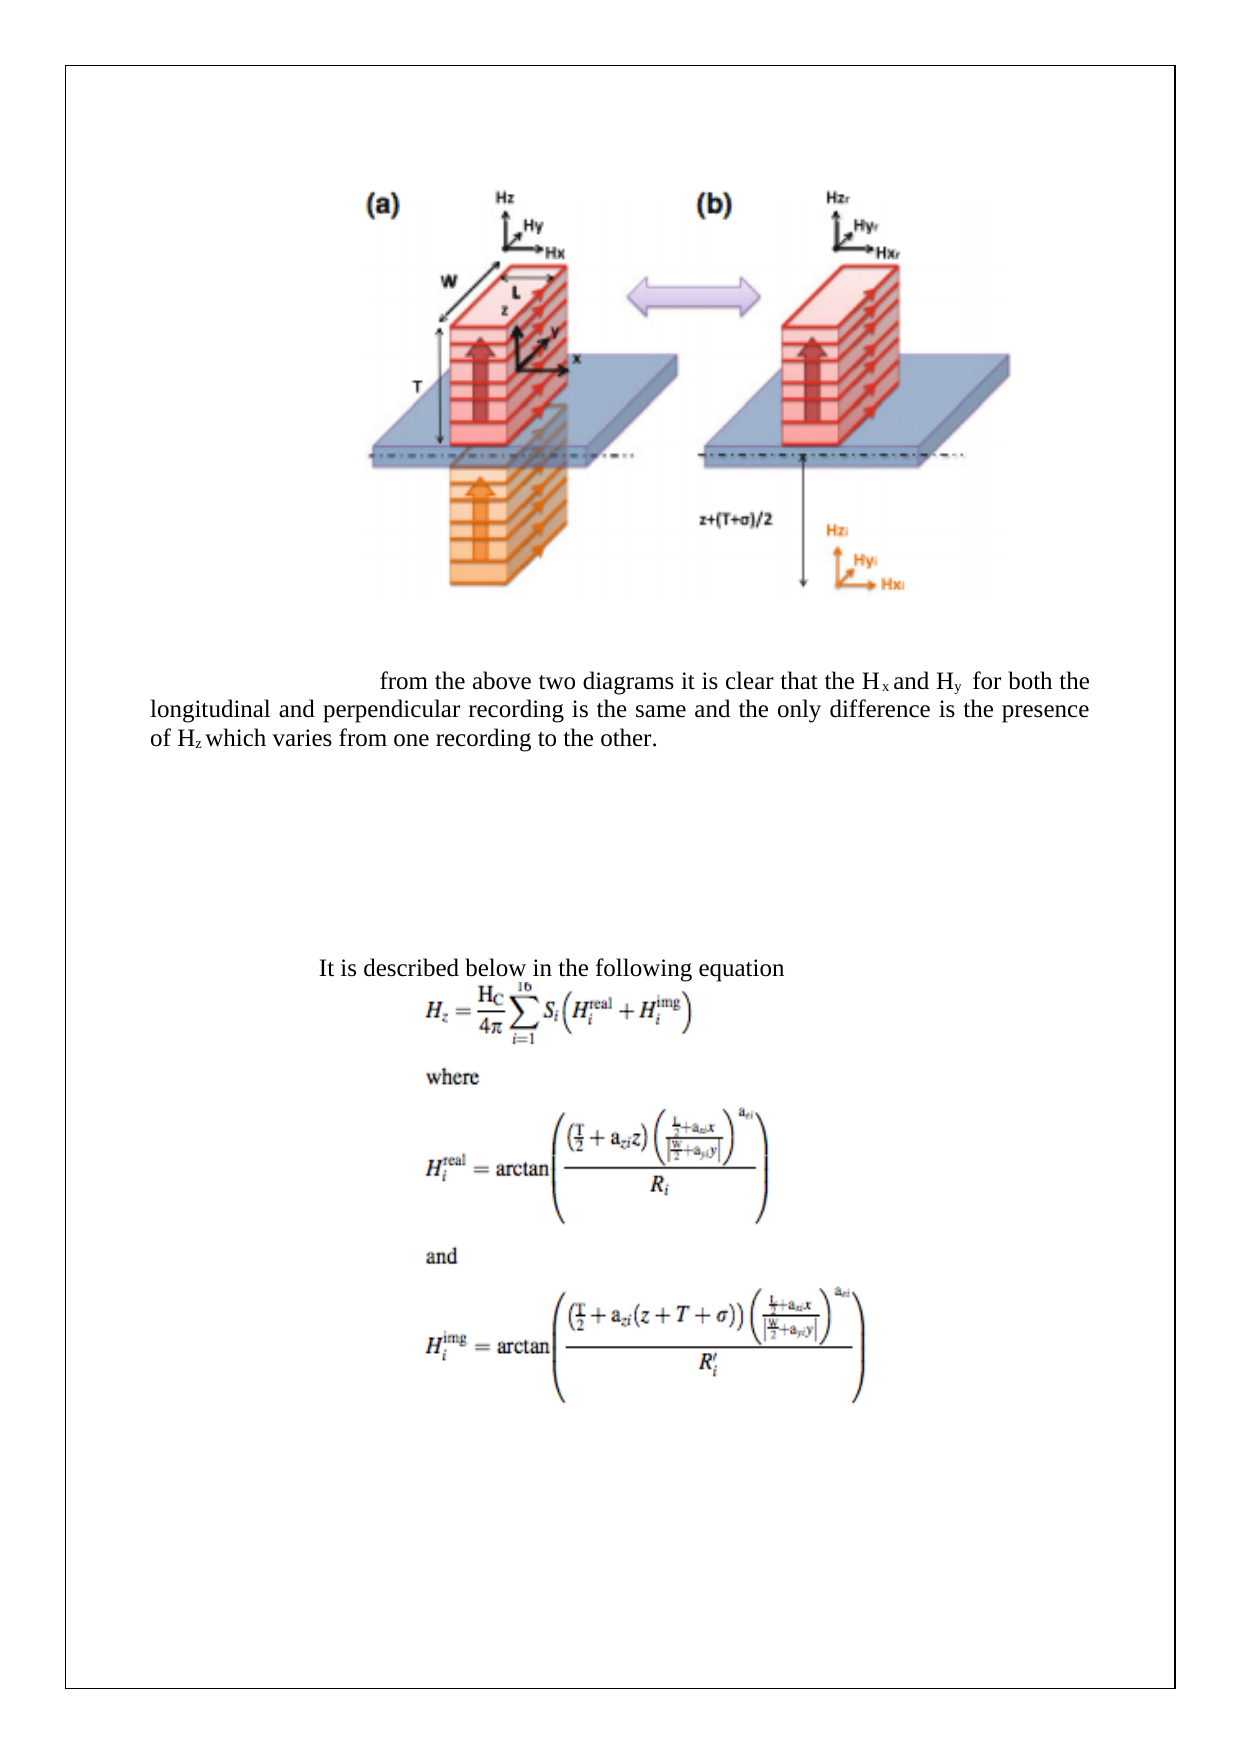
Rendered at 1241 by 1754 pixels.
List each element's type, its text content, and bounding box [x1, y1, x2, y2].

picture [350, 150, 1028, 609]
text It is described below in the following equation [150, 953, 1090, 982]
picture [412, 982, 871, 1410]
text from the above two diagrams it is clear that the Hx and Hy for both the longitudinal and perpendicular recording is the same and the only difference is the presence of Hz which varies from one recording to the other. [150, 666, 1090, 752]
